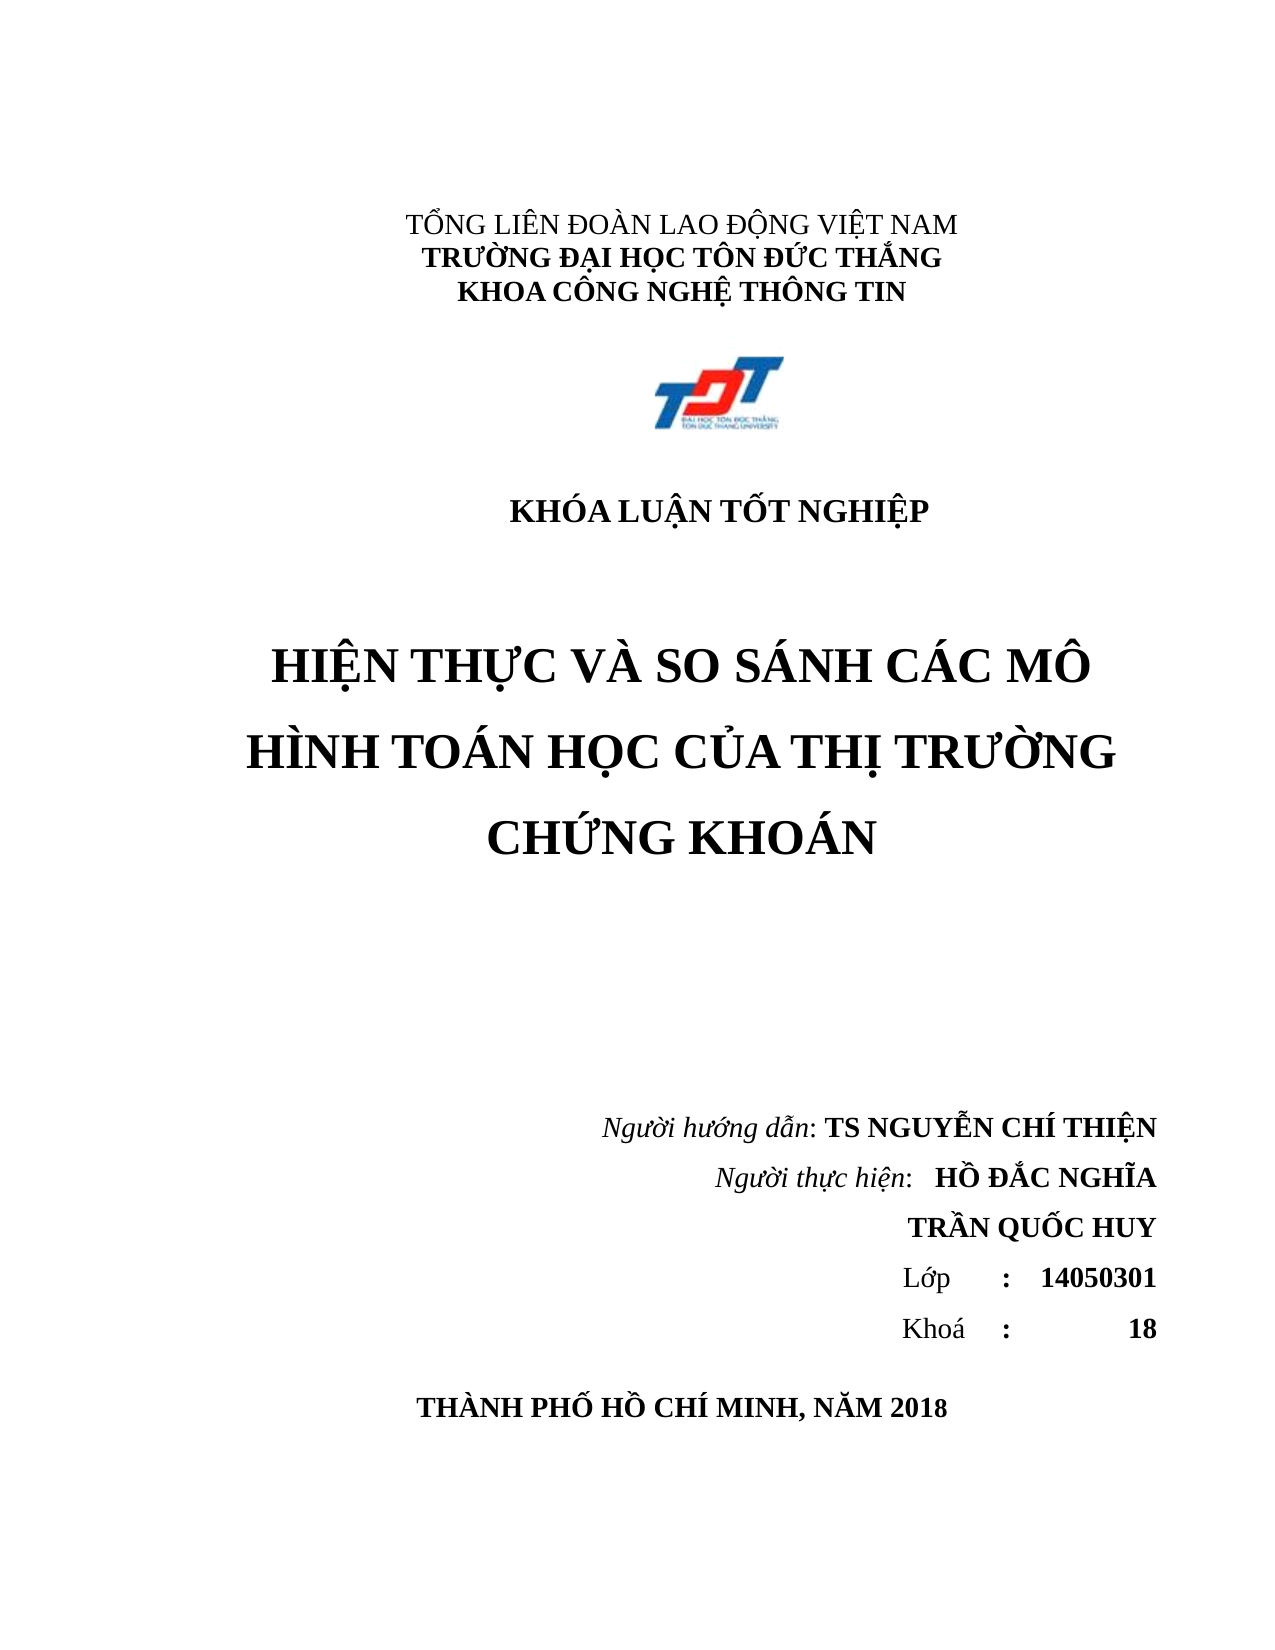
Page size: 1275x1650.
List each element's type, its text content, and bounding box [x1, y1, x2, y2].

text TRƯỜNG ĐẠI HỌC TÔN ĐỨC THẮNG [207, 240, 1157, 274]
text KHÓA LUẬN TỐT NGHIỆP [207, 492, 1157, 530]
text TRẦN QUỐC HUY [207, 1210, 1157, 1244]
text Người thực hiện: HỒ ĐẮC NGHĨA [207, 1160, 1157, 1193]
text Lớp : 14050301 [207, 1261, 1157, 1294]
text TỔNG LIÊN ĐOÀN LAO ĐỘNG VIỆT NAM [207, 207, 1157, 240]
text Khoá : 18 [207, 1311, 1157, 1344]
text HIỆN THỰC VÀ SO SÁNH CÁC MÔ HÌNH TOÁN HỌC CỦA THỊ TRƯỜNG CHỨNG KHOÁN [207, 635, 1157, 865]
text THÀNH PHỐ HỒ CHÍ MINH, NĂM 2018 [207, 1390, 1157, 1423]
picture [654, 336, 785, 458]
text Người hướng dẫn: TS NGUYỄN CHÍ THIỆN [207, 1110, 1157, 1143]
text KHOA CÔNG NGHỆ THÔNG TIN [207, 274, 1157, 307]
